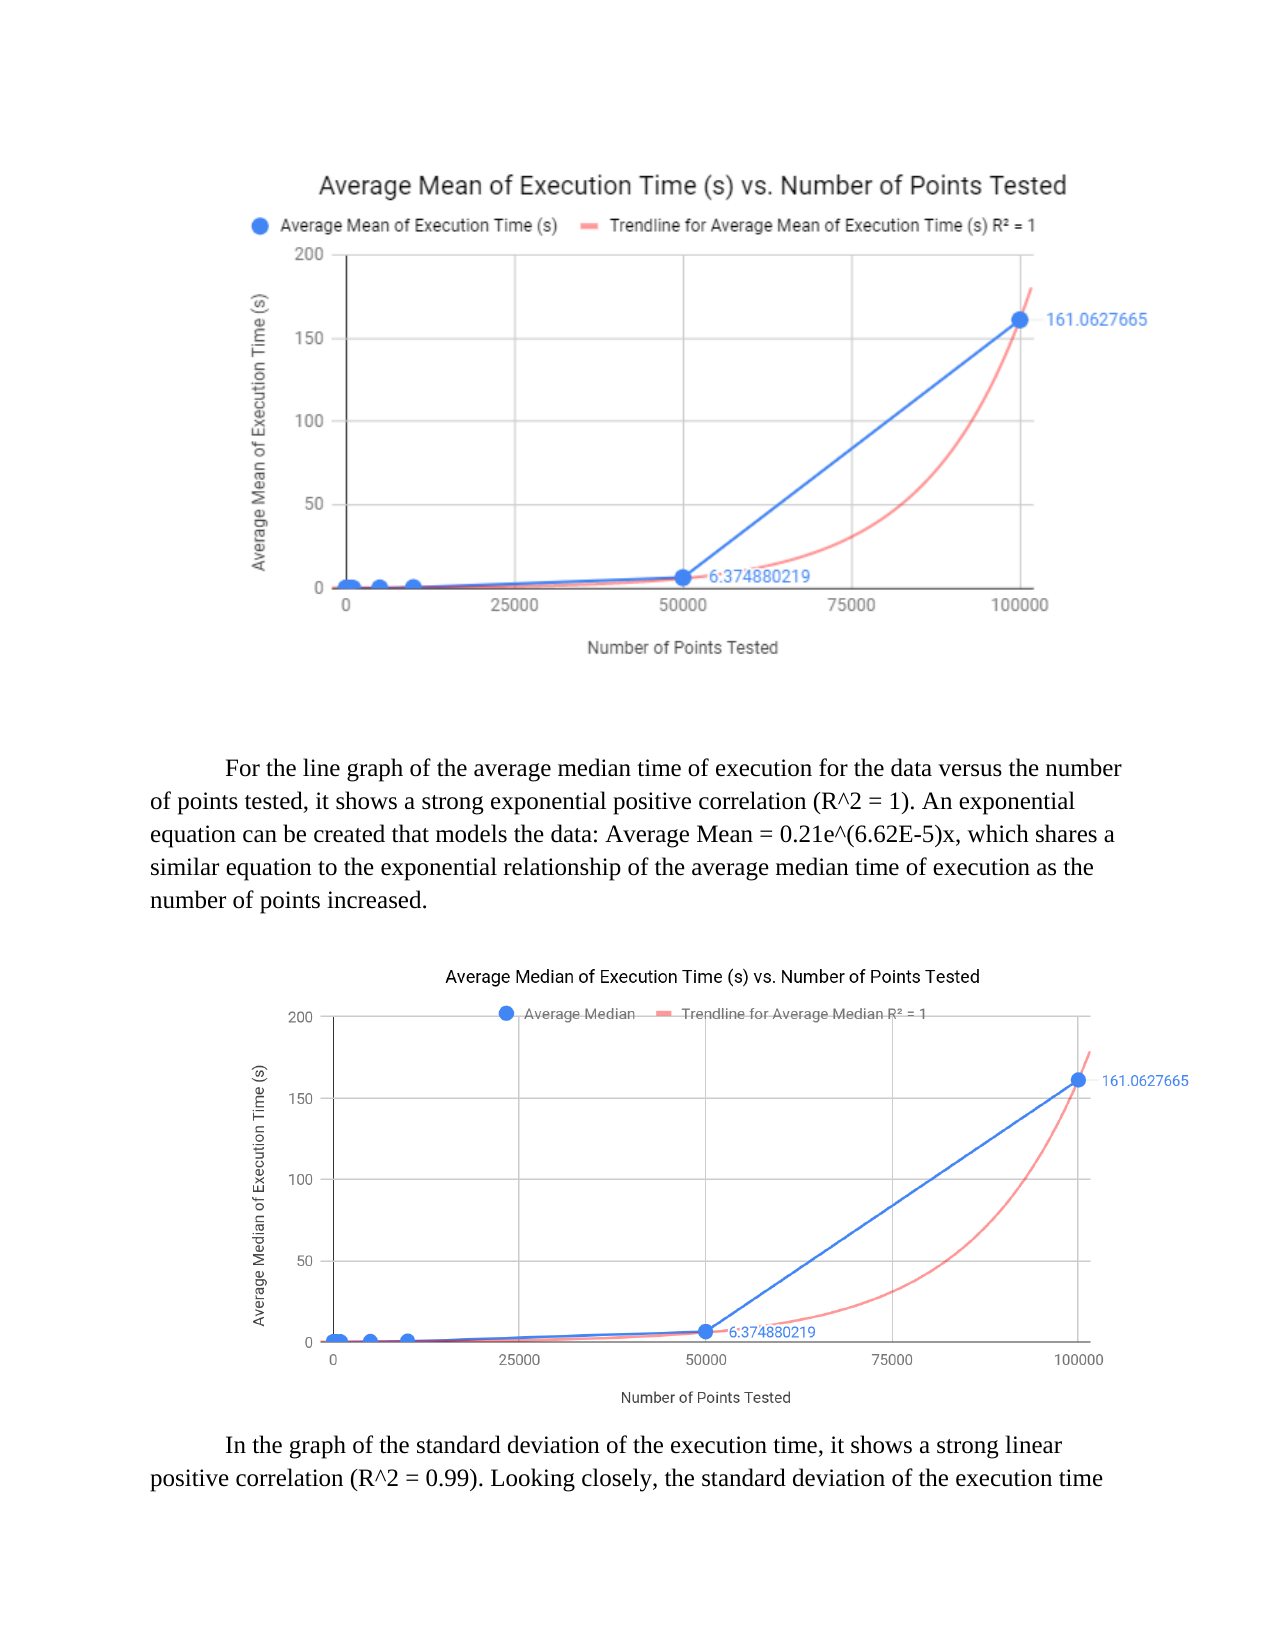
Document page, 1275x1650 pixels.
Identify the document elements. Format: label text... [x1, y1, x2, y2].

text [150, 1430, 1125, 1492]
picture [225, 150, 1161, 684]
text For the line graph of the average median time of execution for the data versus the number of points tested, it shows a strong exponential positive correlation (R^2 = 1). An exponential equation can be created that models the data: Average Mean = 0.21e^(6.62E-5)x, which shares a similar equation to the exponential relationship of the average median time of execution as the number of points increased. [150, 753, 1125, 914]
picture [225, 951, 1200, 1427]
